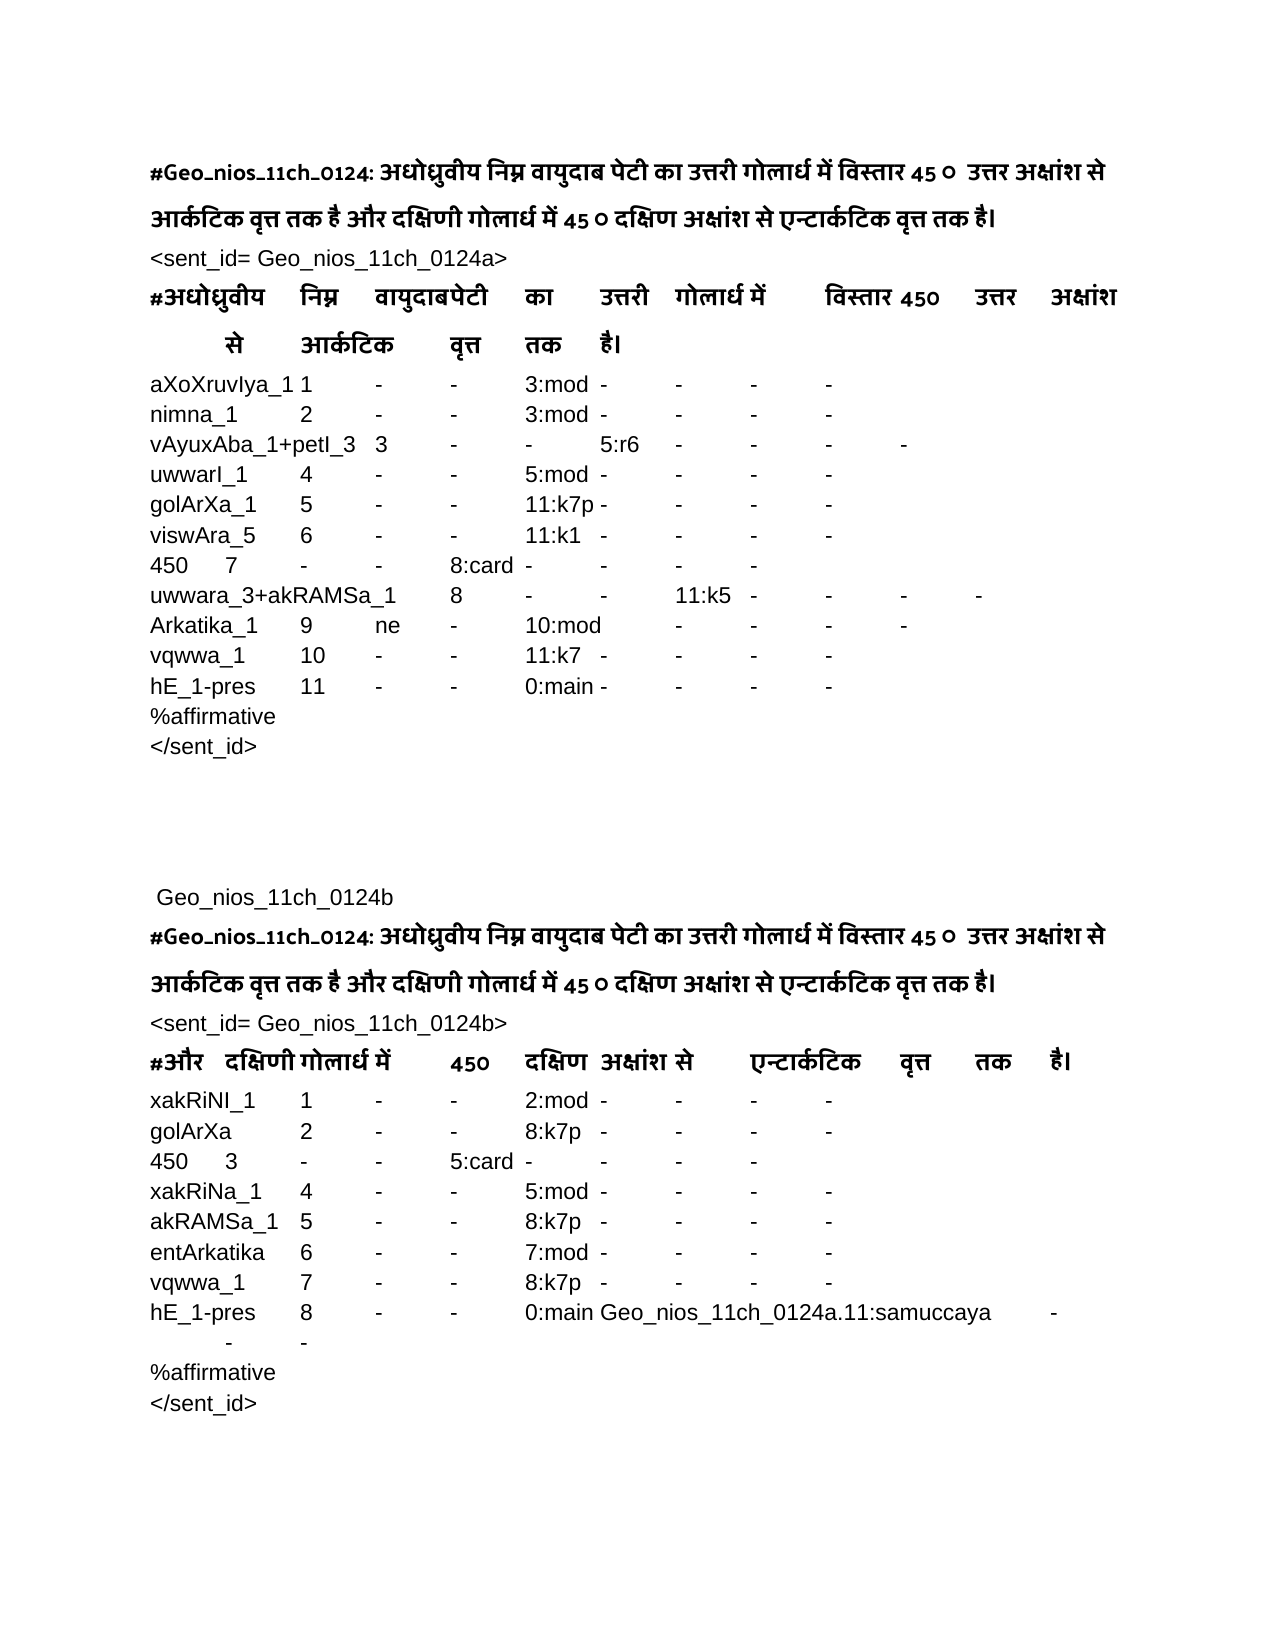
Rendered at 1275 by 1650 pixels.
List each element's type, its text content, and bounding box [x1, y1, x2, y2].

text #और दक्षिणी गोलार्ध में 450 दक्षिण अक्षांश से एन्टार्कटिक वृत्त तक है। [150, 1040, 1125, 1081]
text xakRiNa_1 4 - - 5:mod - - - - [150, 1178, 1125, 1204]
text hE_1-pres 11 - - 0:main - - - - [150, 673, 1125, 699]
text #Geo_nios_11ch_0124: अधोध्रुवीय निम्न वायुदाब पेटी का उत्तरी गोलार्ध में विस्तार 45० उत्तर अक्षांश से आर्कटिक वृत्त तक है और दक्षिणी गोलार्ध में 45० दक्षिण अक्षांश से एन्टार्कटिक वृत्त तक है। [150, 914, 1125, 1003]
text viswAra_5 6 - - 11:k1 - - - - [150, 522, 1125, 548]
text Arkatika_1 9 ne - 10:mod - - - - [150, 612, 1125, 639]
text vqwwa_1 7 - - 8:k7p - - - - [150, 1269, 1125, 1295]
text 450 3 - - 5:card - - - - [150, 1148, 1125, 1174]
text %affirmative [150, 703, 1125, 729]
text hE_1-pres 8 - - 0:main Geo_nios_11ch_0124a.11:samuccaya - - - [150, 1299, 1125, 1355]
text entArkatika 6 - - 7:mod - - - - [150, 1238, 1125, 1265]
text 450 7 - - 8:card - - - - [150, 552, 1125, 578]
text #Geo_nios_11ch_0124: अधोध्रुवीय निम्न वायुदाब पेटी का उत्तरी गोलार्ध में विस्तार 45० उत्तर अक्षांश से आर्कटिक वृत्त तक है और दक्षिणी गोलार्ध में 45० दक्षिण अक्षांश से एन्टार्कटिक वृत्त तक है। [150, 150, 1125, 239]
text golArXa_1 5 - - 11:k7p - - - - [150, 491, 1125, 518]
text <sent_id= Geo_nios_11ch_0124b> [150, 1009, 1125, 1036]
text %affirmative [150, 1359, 1125, 1386]
text xakRiNI_1 1 - - 2:mod - - - - [150, 1087, 1125, 1114]
text <sent_id= Geo_nios_11ch_0124a> [150, 245, 1125, 272]
text uwwara_3+akRAMSa_1 8 - - 11:k5 - - - - [150, 582, 1125, 608]
text </sent_id> [150, 1389, 1125, 1416]
text akRAMSa_1 5 - - 8:k7p - - - - [150, 1208, 1125, 1234]
text vqwwa_1 10 - - 11:k7 - - - - [150, 642, 1125, 669]
text golArXa 2 - - 8:k7p - - - - [150, 1118, 1125, 1144]
text nimna_1 2 - - 3:mod - - - - [150, 401, 1125, 427]
text aXoXruvIya_1 1 - - 3:mod - - - - [150, 371, 1125, 397]
text #अधोध्रुवीय निम्न वायुदाब पेटी का उत्तरी गोलार्ध में विस्तार 450 उत्तर अक्षांश से आर्कटिक वृत्त तक है। [150, 275, 1125, 364]
text uwwarI_1 4 - - 5:mod - - - - [150, 461, 1125, 488]
text Geo_nios_11ch_0124b [150, 884, 1125, 911]
text </sent_id> [150, 733, 1125, 759]
text vAyuxAba_1+petI_3 3 - - 5:r6 - - - - [150, 431, 1125, 457]
